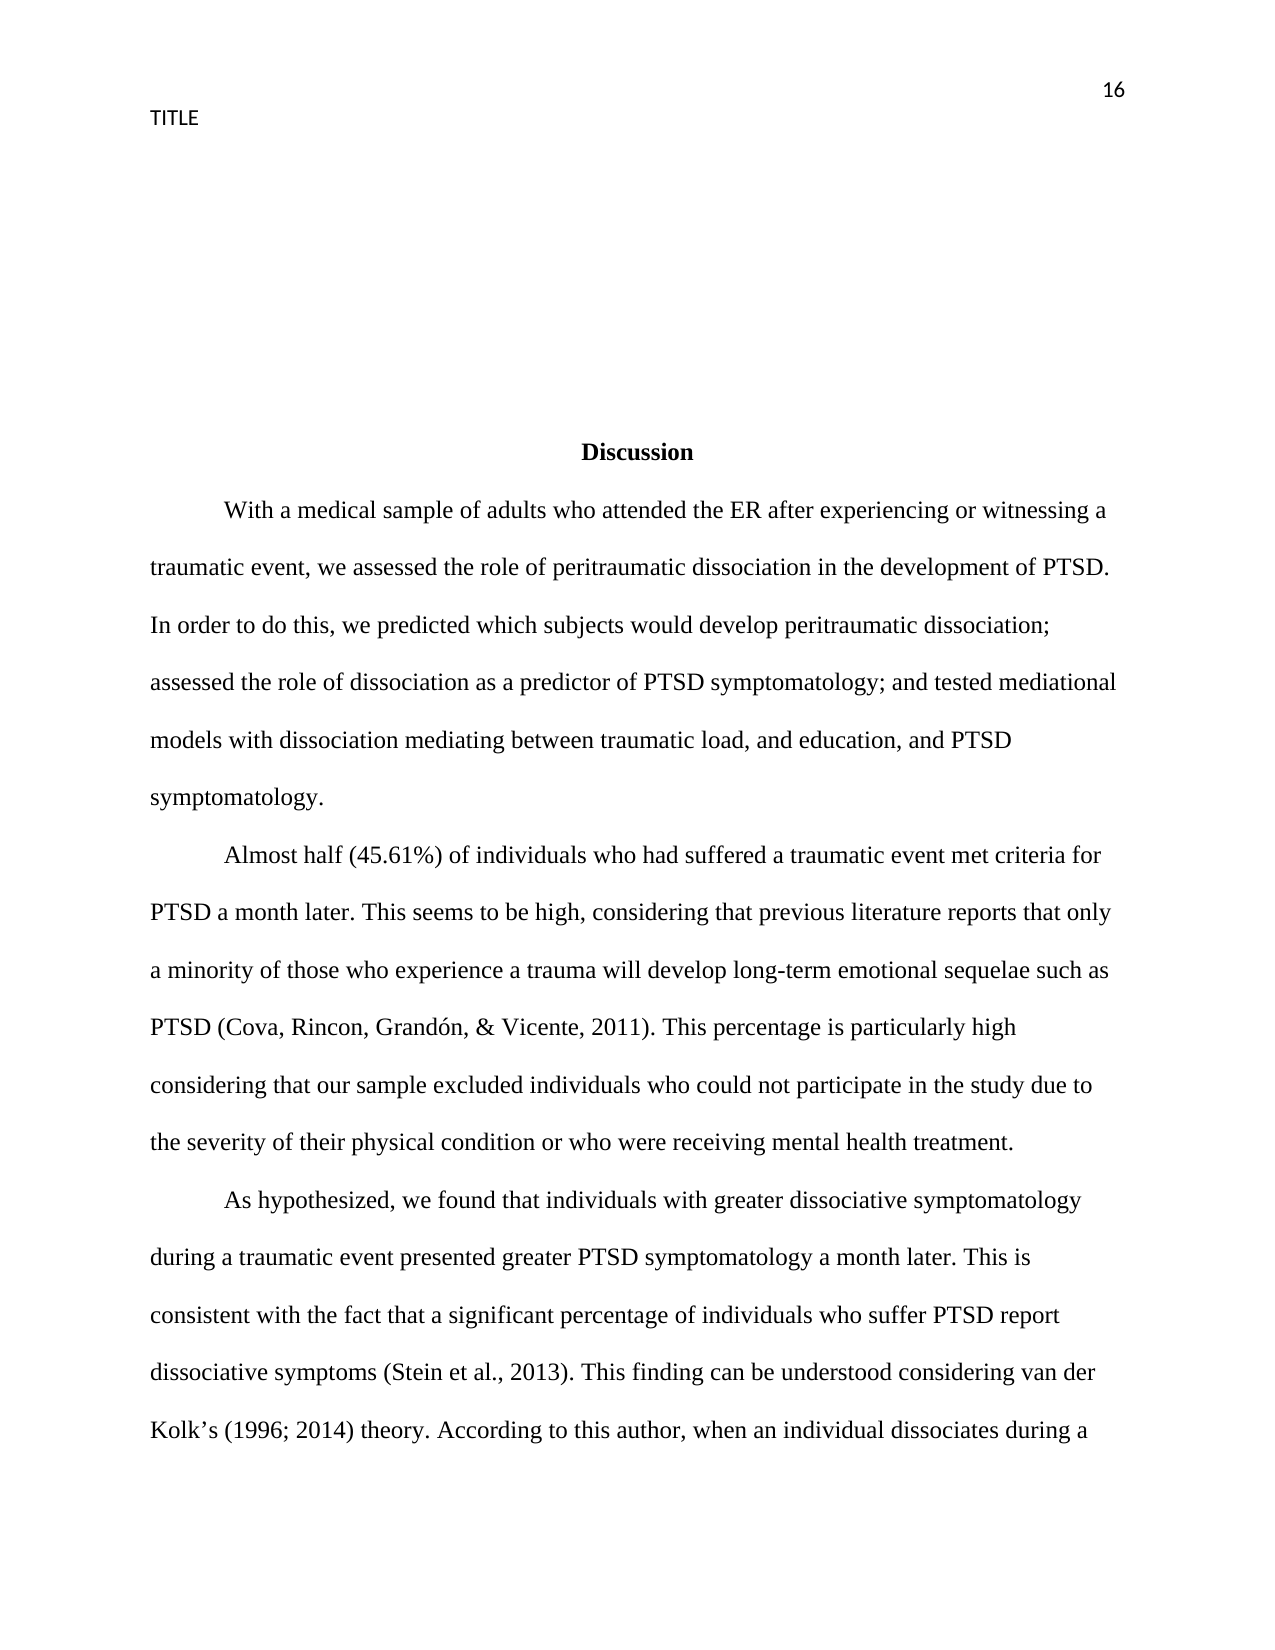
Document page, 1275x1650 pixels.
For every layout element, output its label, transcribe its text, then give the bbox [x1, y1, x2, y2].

text With a medical sample of adults who attended the ER after experiencing or witnessing a traumatic event, we assessed the role of peritraumatic dissociation in the development of PTSD. In order to do this, we predicted which subjects would develop peritraumatic dissociation; assessed the role of dissociation as a predictor of PTSD symptomatology; and tested mediational models with dissociation mediating between traumatic load, and education, and PTSD symptomatology. [150, 495, 1125, 811]
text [150, 1185, 1125, 1444]
text Almost half (45.61%) of individuals who had suffered a traumatic event met criteria for PTSD a month later. This seems to be high, considering that previous literature reports that only a minority of those who experience a trauma will develop long-term emotional sequelae such as PTSD (Cova, Rincon, Grandón, & Vicente, 2011). This percentage is particularly high considering that our sample excluded individuals who could not participate in the study due to the severity of their physical condition or who were receiving mental health treatment. [150, 840, 1125, 1156]
text Discussion [150, 437, 1125, 466]
